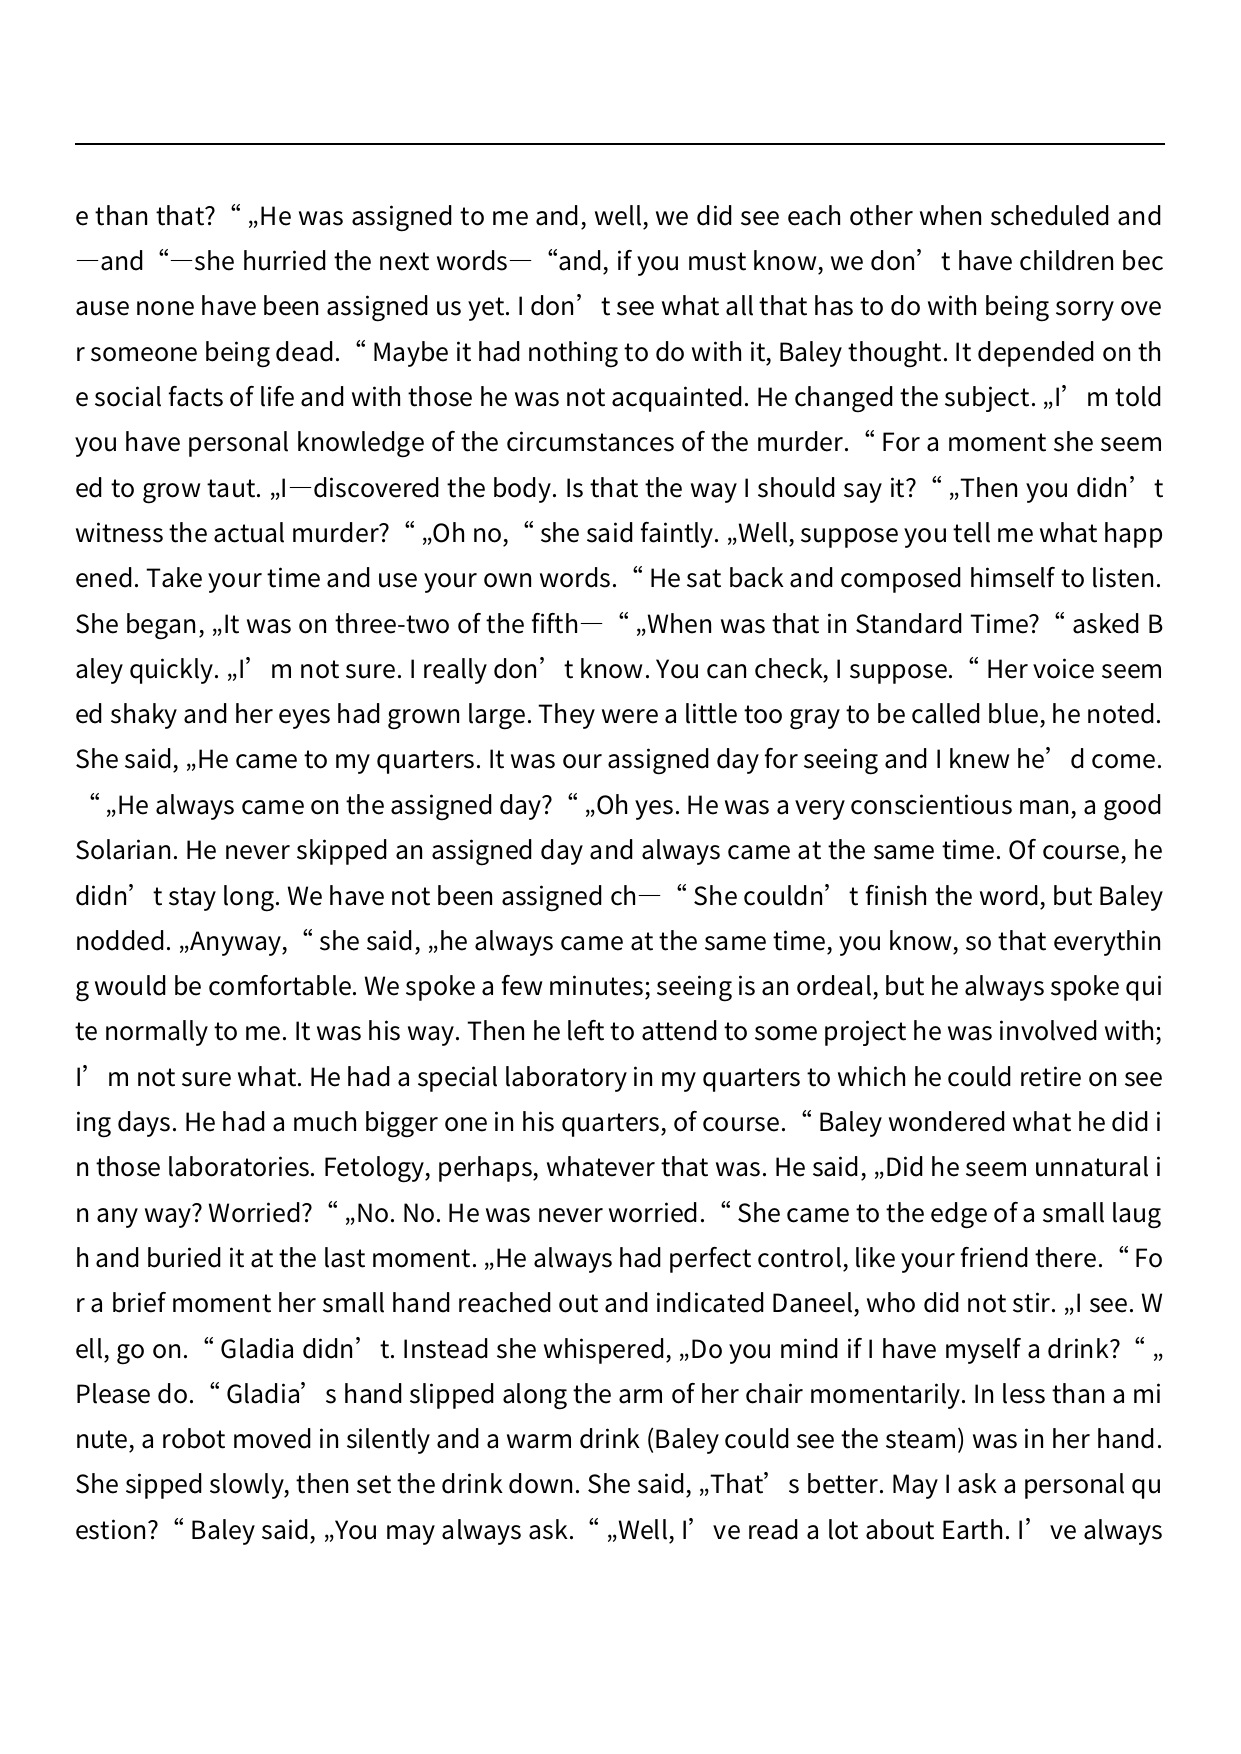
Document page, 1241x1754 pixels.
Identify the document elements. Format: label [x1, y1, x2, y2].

text [75, 192, 1165, 1551]
